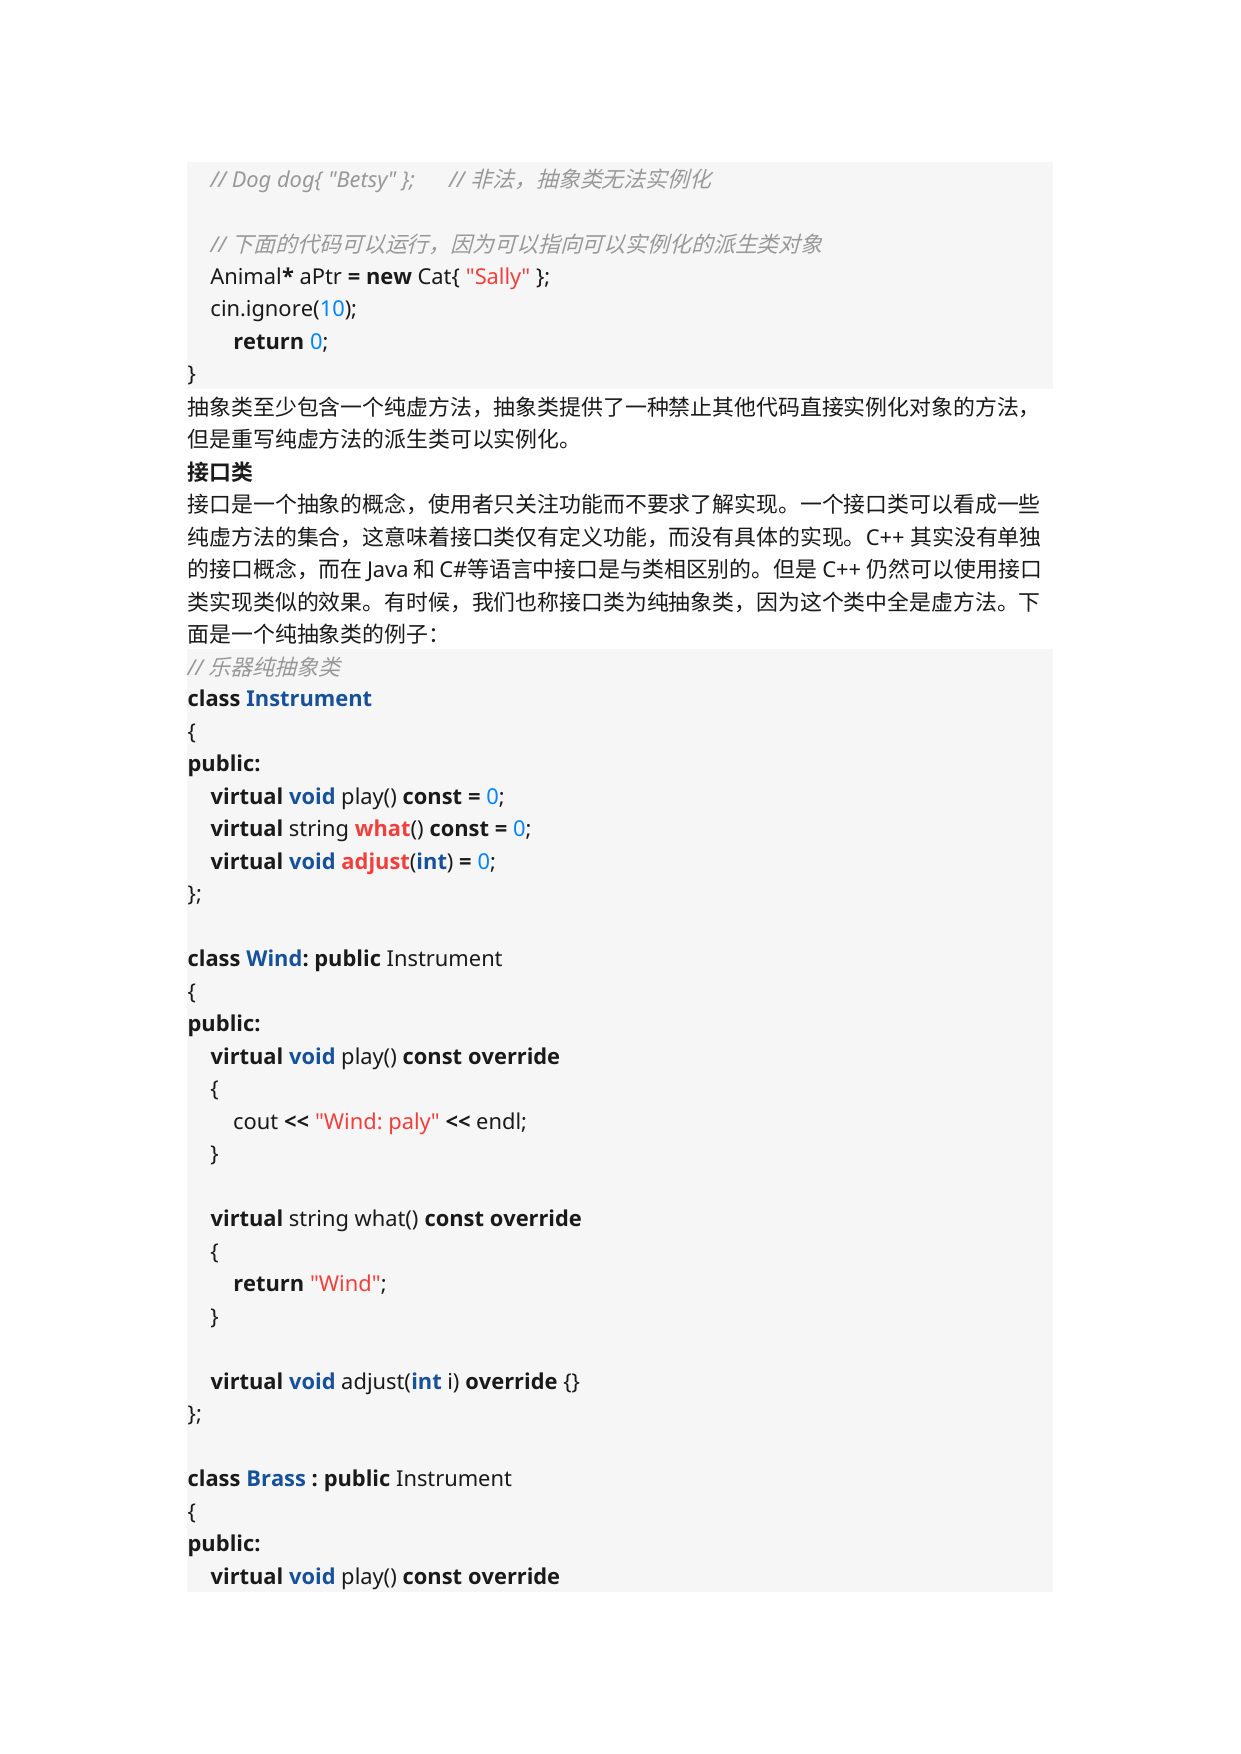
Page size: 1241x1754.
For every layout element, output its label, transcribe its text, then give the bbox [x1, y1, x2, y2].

text public: [187, 747, 1053, 779]
text }; [187, 877, 1053, 909]
text { [187, 1072, 1053, 1104]
text cin.ignore(10); [187, 292, 1053, 324]
text class Brass : public Instrument [187, 1462, 1053, 1494]
text virtual void play() const override [187, 1559, 1053, 1592]
text class Wind: public Instrument [187, 942, 1053, 974]
text 抽象类至少包含一个纯虚方法，抽象类提供了一种禁止其他代码直接实例化对象的方法，但是重写纯虚方法的派生类可以实例化。 [187, 389, 1053, 454]
text // Dog dog{ "Betsy" }; // 非法，抽象类无法实例化 [187, 162, 1053, 194]
text }; [187, 1397, 1053, 1429]
text Animal* aPtr = new Cat{ "Sally" }; [187, 259, 1053, 292]
text } [187, 1137, 1053, 1169]
text } [187, 357, 1053, 389]
text { [187, 714, 1053, 747]
text { [187, 1494, 1053, 1527]
text // 乐器纯抽象类 [187, 649, 1053, 682]
text } [187, 1299, 1053, 1332]
text public: [187, 1527, 1053, 1559]
text return "Wind"; [187, 1267, 1053, 1299]
text virtual void play() const = 0; [187, 779, 1053, 812]
text 接口是一个抽象的概念，使用者只关注功能而不要求了解实现。一个接口类可以看成一些纯虚方法的集合，这意味着接口类仅有定义功能，而没有具体的实现。C++ 其实没有单独的接口概念，而在Java和C#等语言中接口是与类相区别的。但是 C++ 仍然可以使用接口类实现类似的效果。有时候，我们也称接口类为纯抽象类，因为这个类中全是虚方法。下面是一个纯抽象类的例子： [187, 487, 1053, 649]
text return 0; [187, 324, 1053, 357]
text { [187, 1234, 1053, 1267]
text virtual string what() const override [187, 1202, 1053, 1234]
text 接口类 [187, 454, 1053, 487]
text { [187, 974, 1053, 1007]
text virtual void play() const override [187, 1039, 1053, 1072]
text class Instrument [187, 682, 1053, 714]
text virtual string what() const = 0; [187, 812, 1053, 844]
text cout << "Wind: paly" << endl; [187, 1104, 1053, 1137]
text // 下面的代码可以运行，因为可以指向可以实例化的派生类对象 [187, 227, 1053, 259]
text virtual void adjust(int i) override {} [187, 1364, 1053, 1397]
text virtual void adjust(int) = 0; [187, 844, 1053, 877]
text public: [187, 1007, 1053, 1039]
